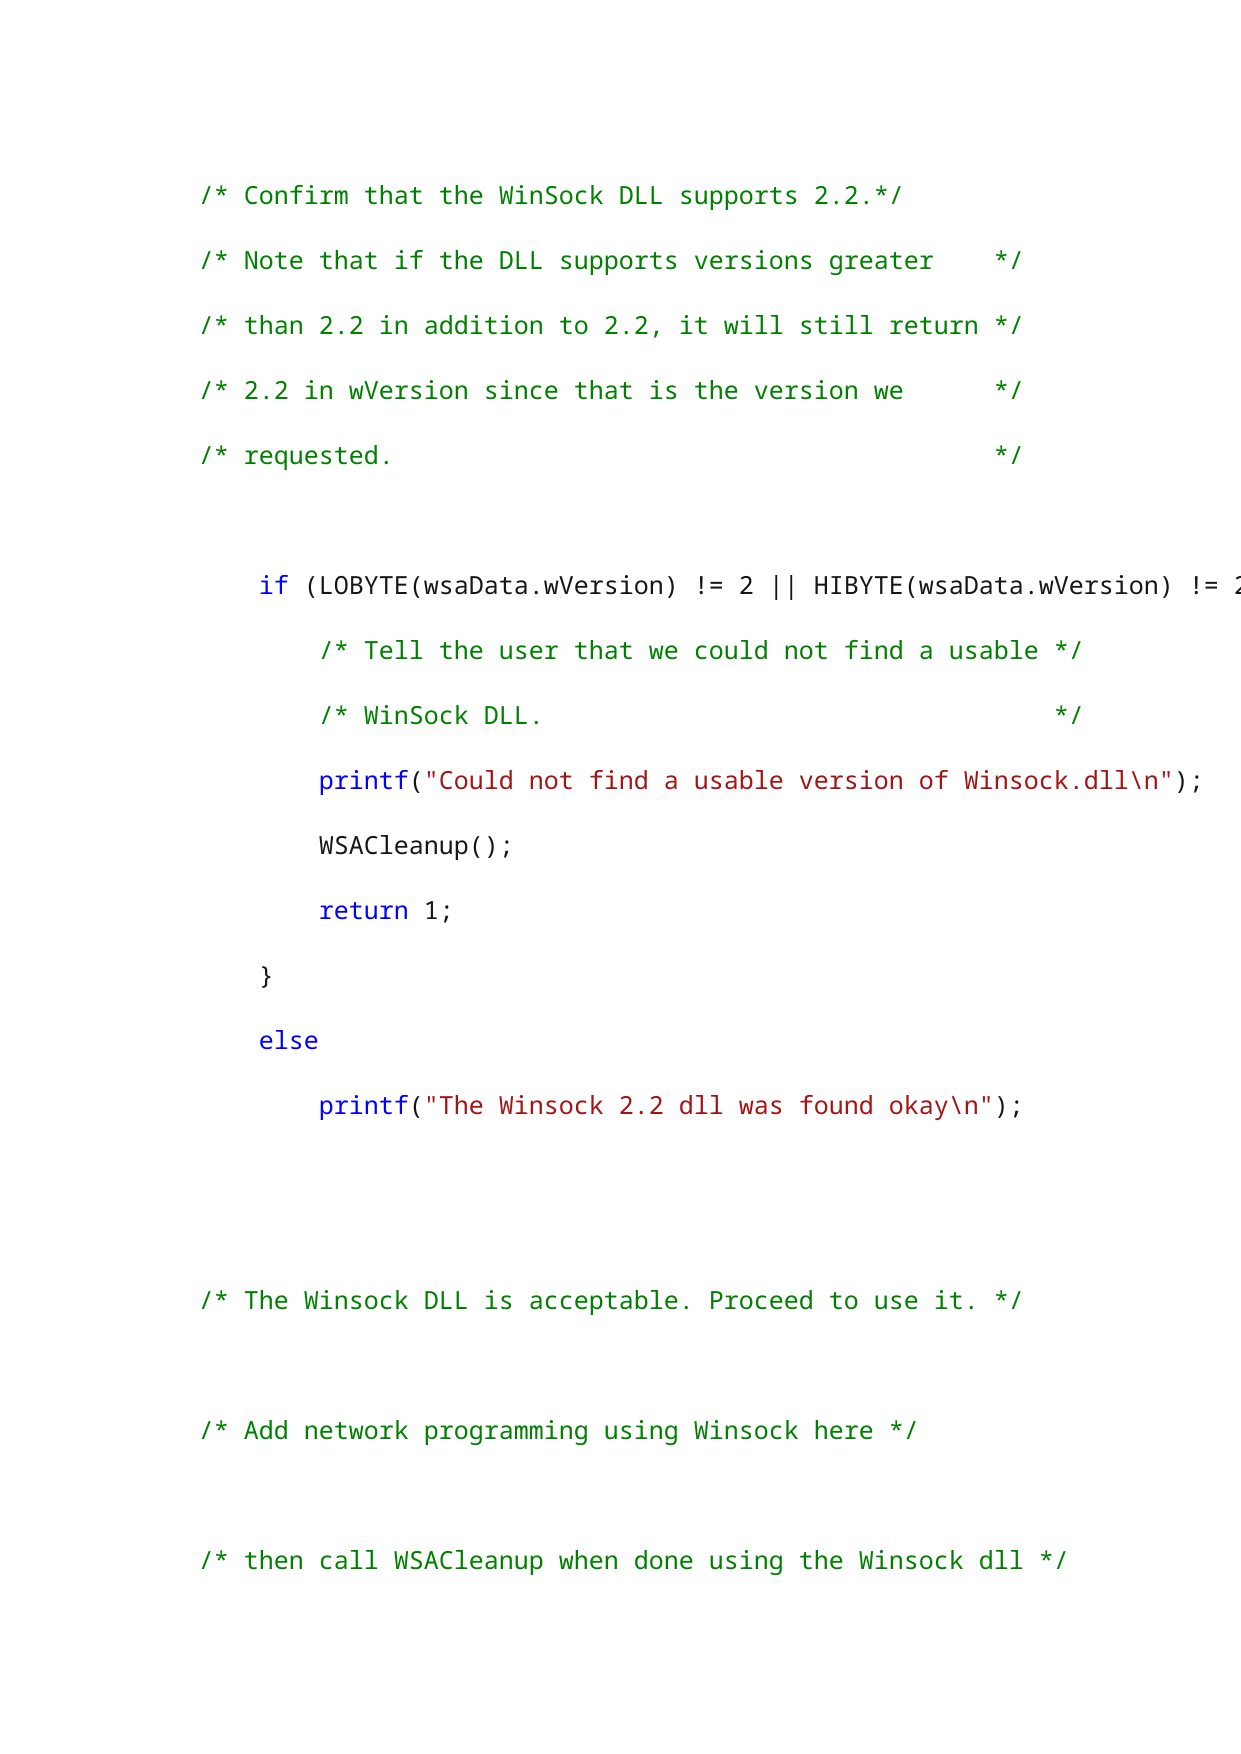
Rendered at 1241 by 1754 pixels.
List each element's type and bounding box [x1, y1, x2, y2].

table_header [188, 162, 1240, 1592]
